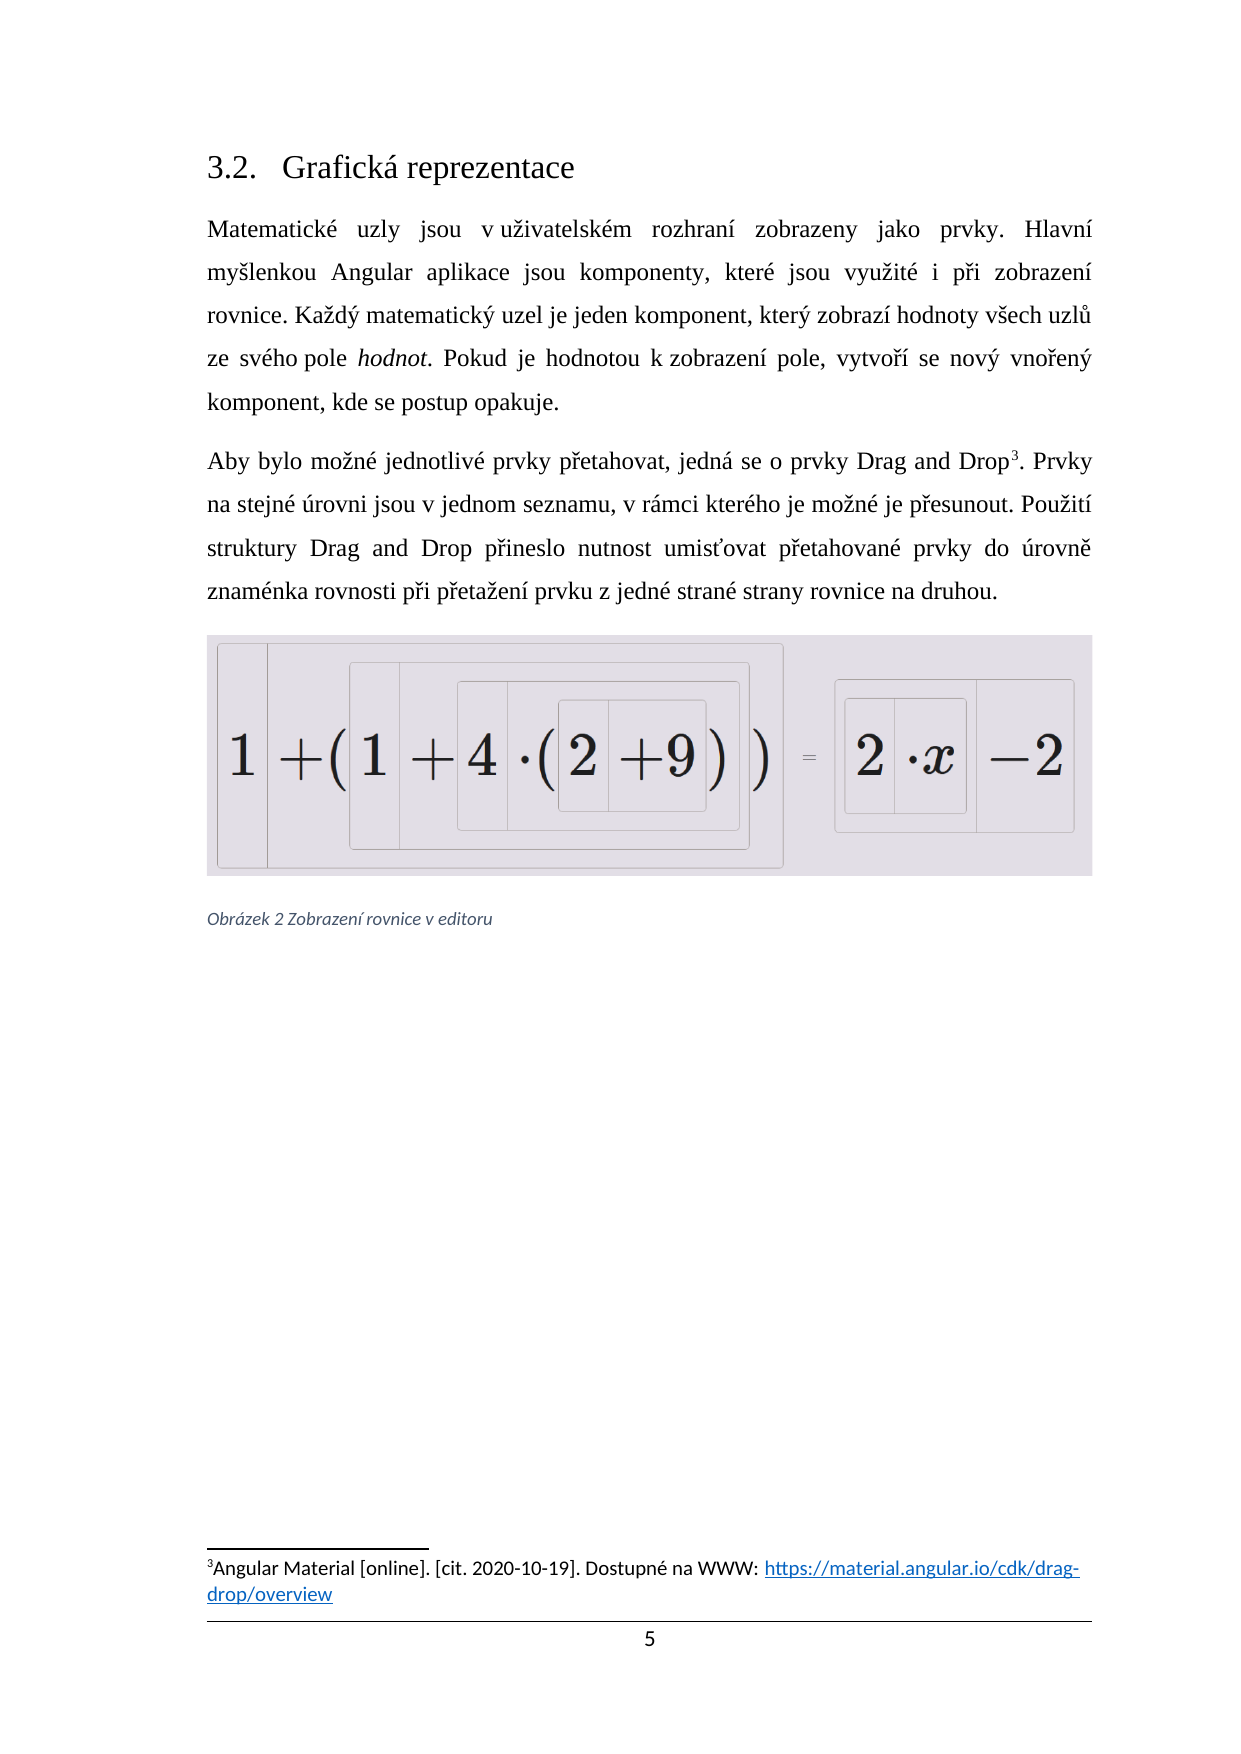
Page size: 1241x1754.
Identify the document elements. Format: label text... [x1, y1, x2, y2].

text Grafická reprezentace [207, 148, 1092, 186]
text Aby bylo možné jednotlivé prvky přetahovat, jedná se o prvky Drag and Drop. Prvky na stejné úrovni jsou v jednom seznamu, v rámci kterého je možné je přesunout. Použití struktury Drag and Drop přineslo nutnost umisťovat přetahované prvky do úrovně znaménka rovnosti při přetažení prvku z jedné strané strany rovnice na druhou. [207, 446, 1092, 604]
text Matematické uzly jsou v uživatelském rozhraní zobrazeny jako prvky. Hlavní myšlenkou Angular aplikace jsou komponenty, které jsou využité i při zobrazení rovnice. Každý matematický uzel je jeden komponent, který zobrazí hodnoty všech uzlů ze svého pole hodnot. Pokud je hodnotou k zobrazení pole, vytvoří se nový vnořený komponent, kde se postup opakuje. [207, 214, 1092, 415]
picture [206, 635, 1093, 876]
text Obrázek 2 Zobrazení rovnice v editoru [207, 907, 1092, 930]
